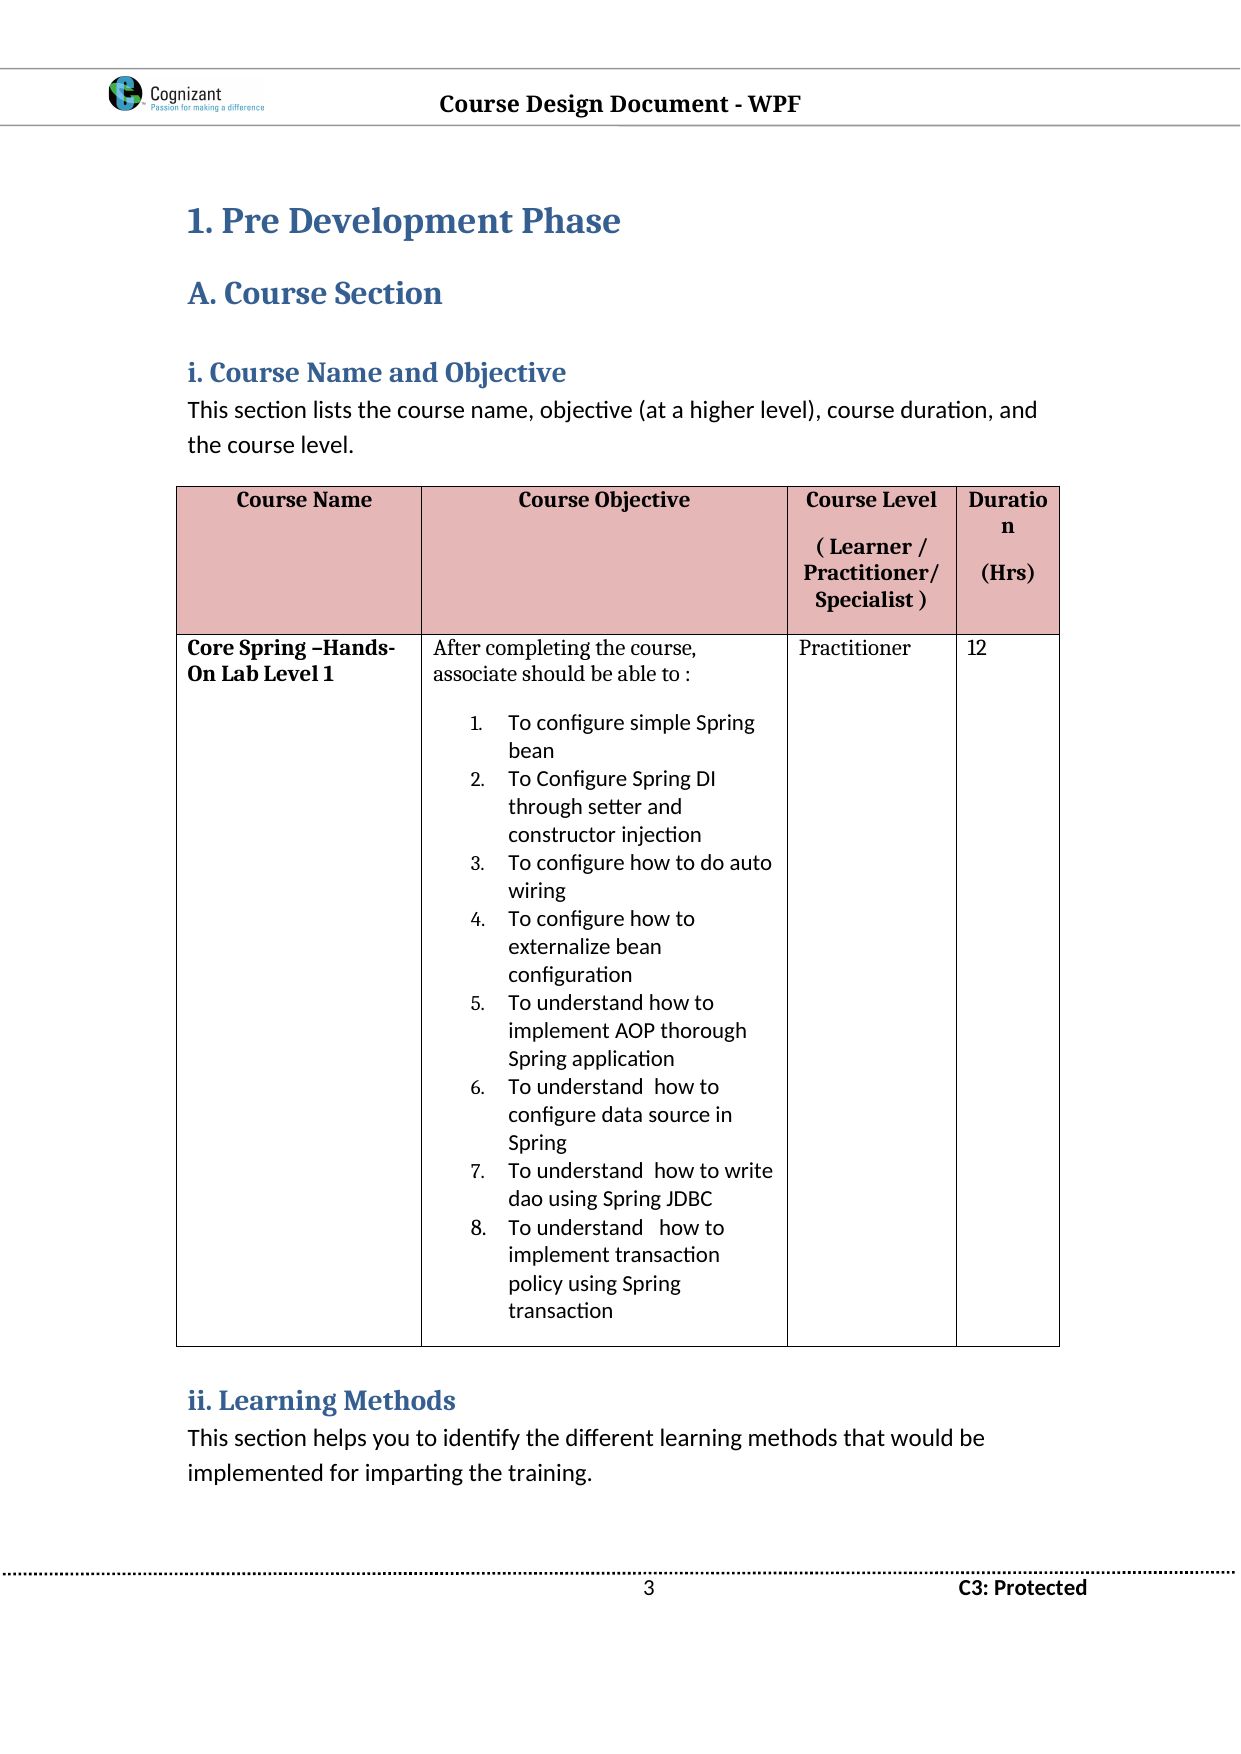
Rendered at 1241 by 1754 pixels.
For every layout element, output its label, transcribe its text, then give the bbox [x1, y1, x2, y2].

table_cell After completing the course, associate should be able to : To configure simple Spring bean To Configure Spring DI through setter and constructor injection To configure how to do auto wiring To configure how to externalize bean configuration To understand how to implement AOP thorough Spring application To understand how to configure data source in Spring To understand how to write dao using Spring JDBC To understand how to implement transaction policy using Spring transaction [422, 635, 787, 1346]
picture [108, 76, 264, 112]
subtitle 1. Pre Development Phase [187, 200, 1053, 243]
table_cell 12 [957, 635, 1059, 1346]
subtitle ii. Learning Methods [187, 1384, 1053, 1418]
subtitle i. Course Name and Objective [187, 356, 1053, 390]
table_header Course Objective [422, 487, 787, 634]
table_header Course Level ( Learner / Practitioner/Specialist ) [788, 487, 956, 634]
table_cell Core Spring –Hands-On Lab Level 1 [177, 635, 421, 1346]
text This section helps you to identify the different learning methods that would be implemented for imparting the training. [187, 1423, 1053, 1488]
table_header Course Name [177, 487, 421, 634]
table_cell Practitioner [788, 635, 956, 1346]
table_header Duration (Hrs) [957, 487, 1059, 634]
text This section lists the course name, objective (at a higher level), course duration, and the course level. [187, 395, 1053, 460]
subtitle A. Course Section [187, 274, 1053, 313]
